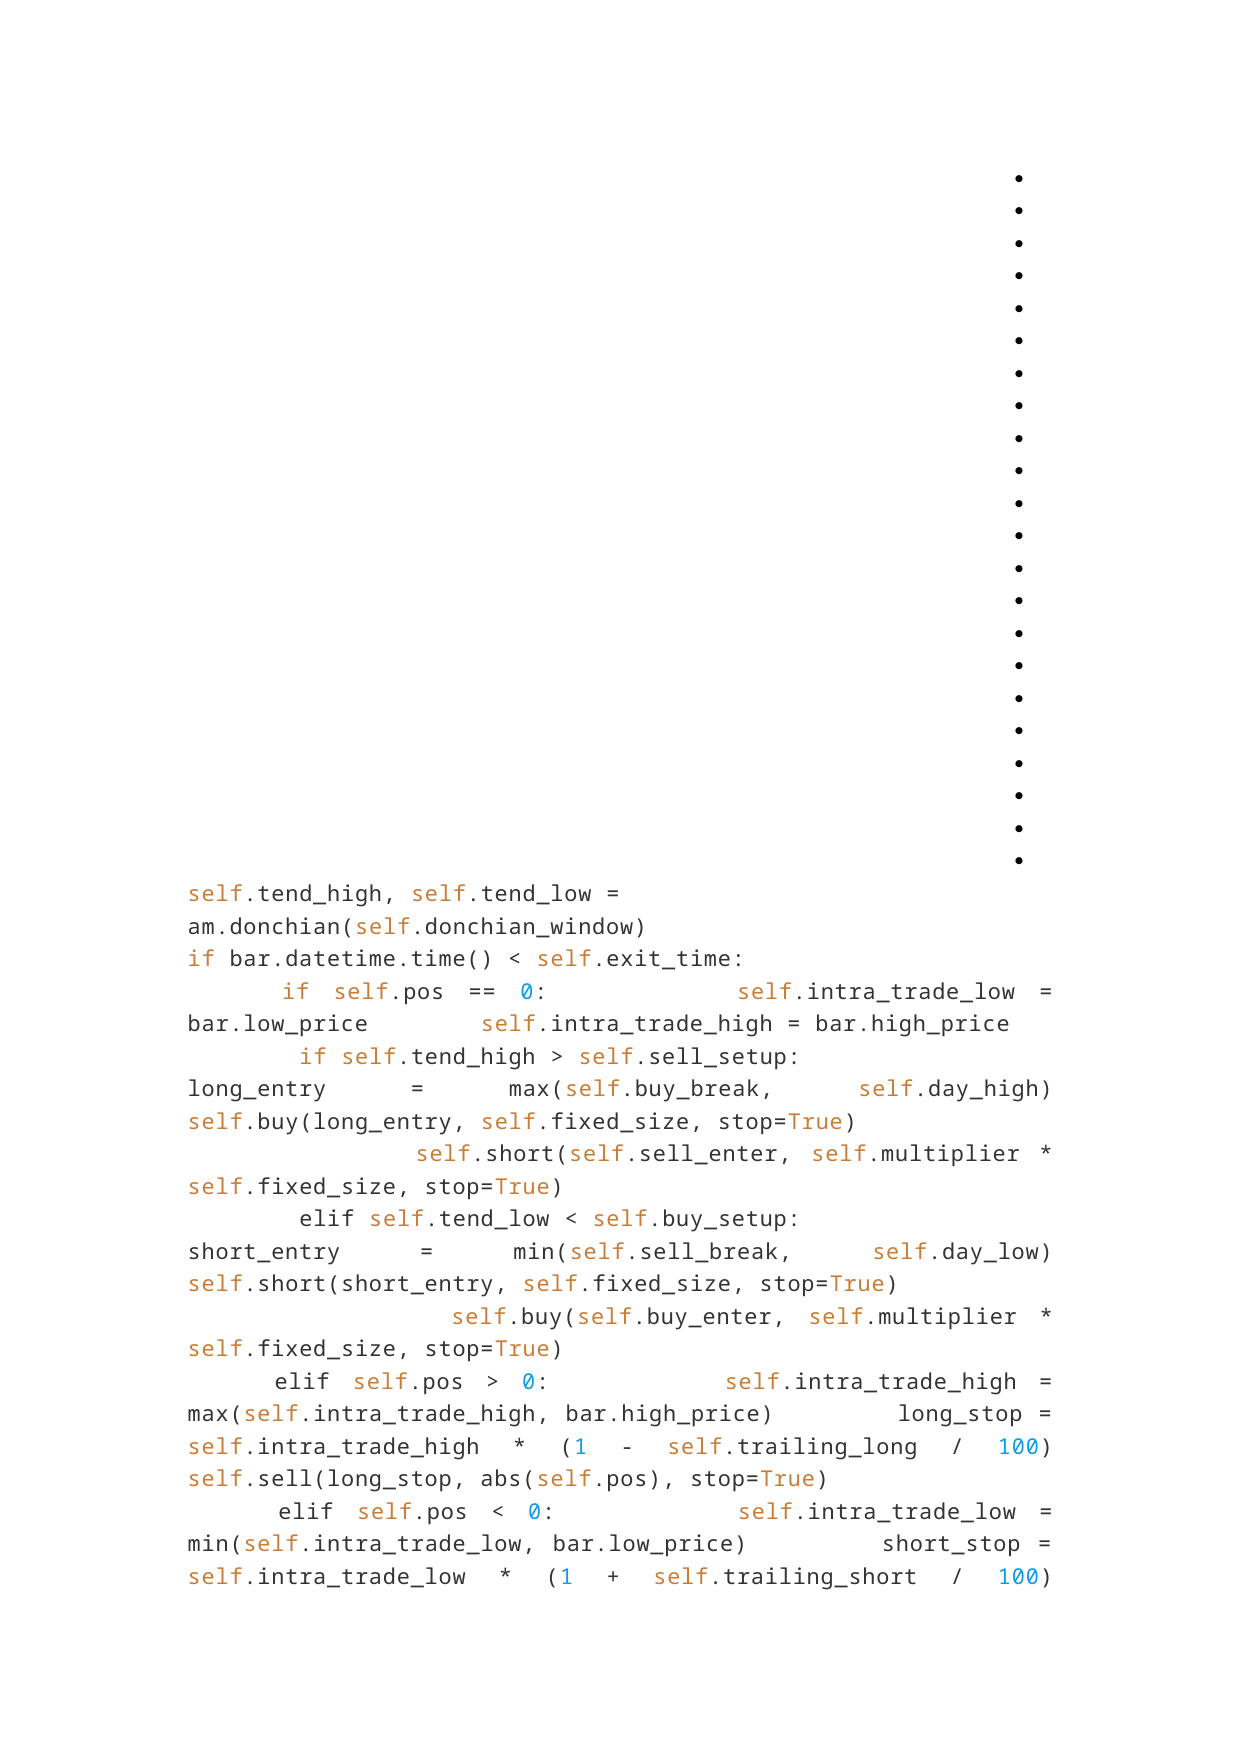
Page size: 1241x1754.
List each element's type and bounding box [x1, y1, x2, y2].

text [187, 877, 1053, 1592]
